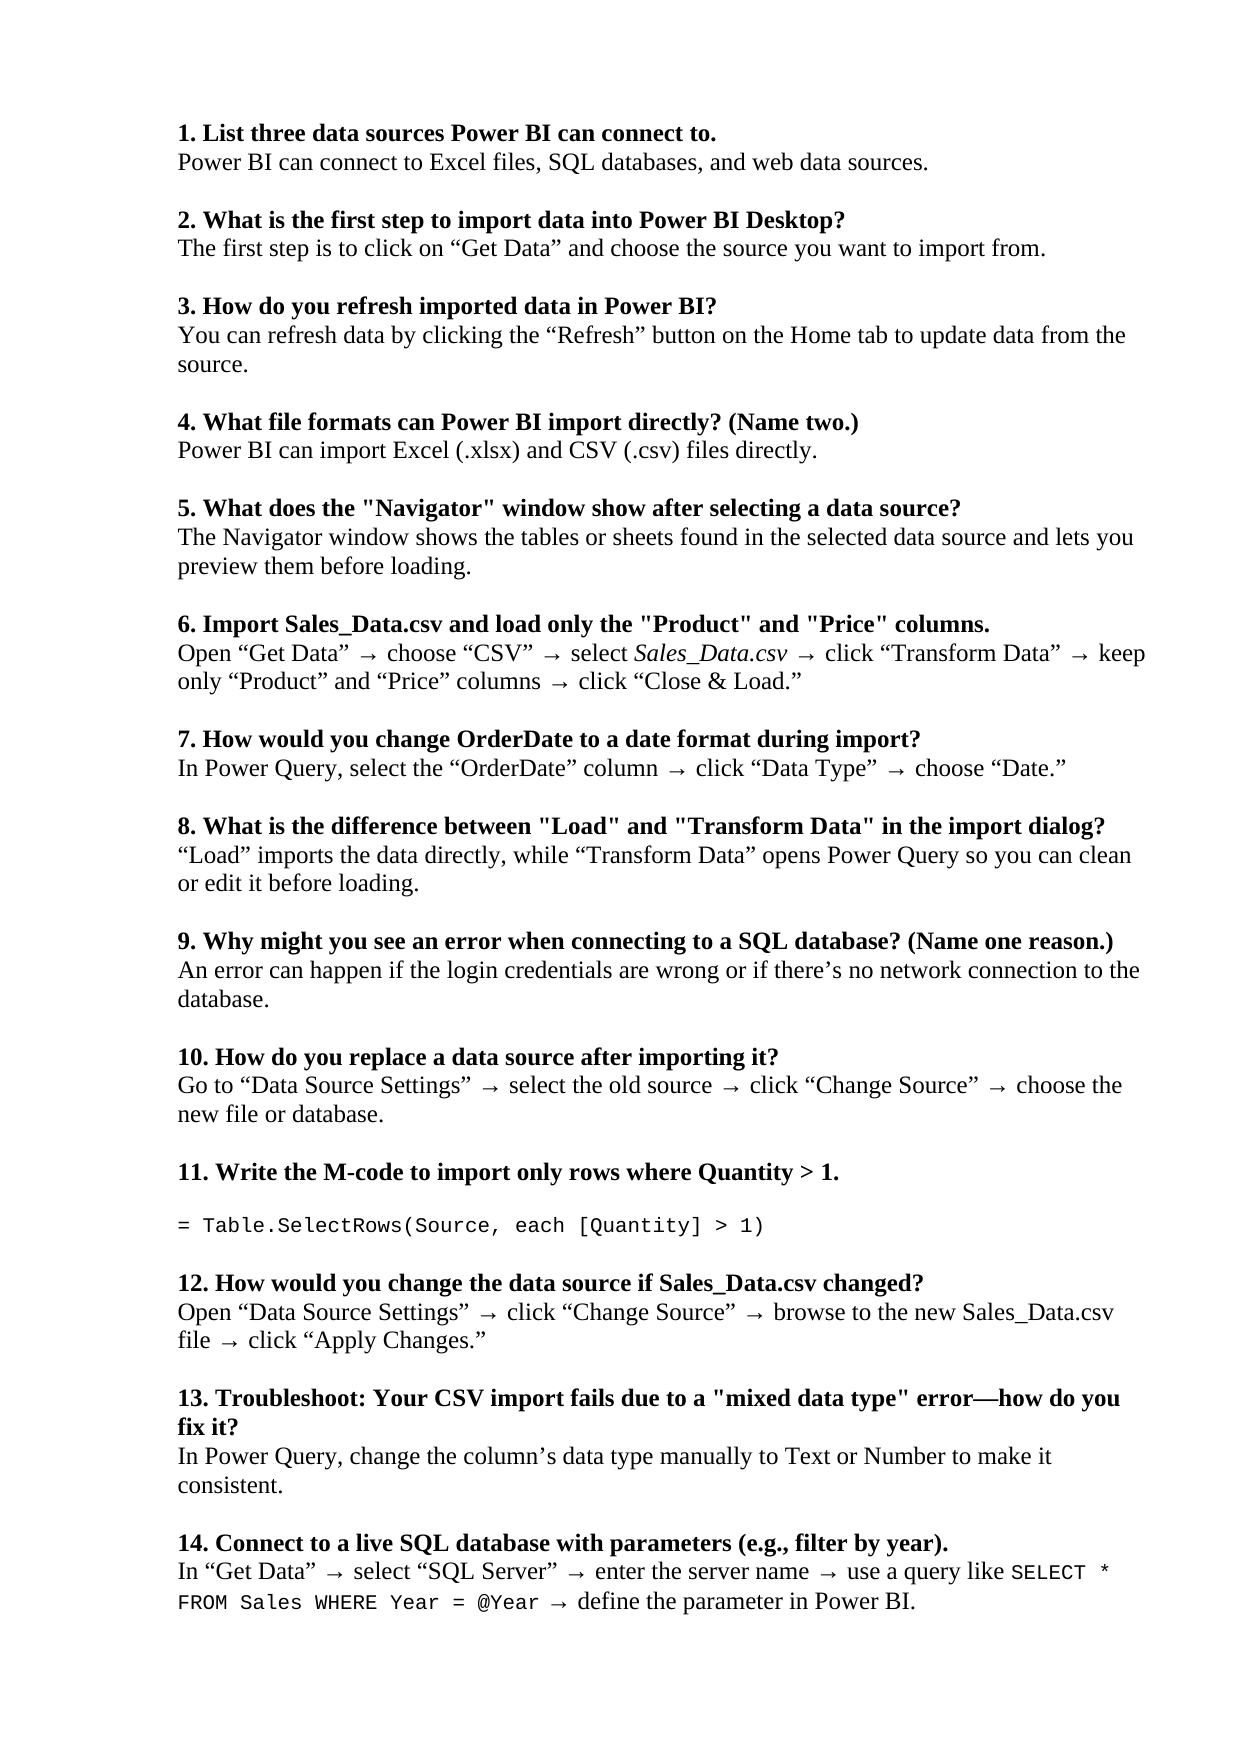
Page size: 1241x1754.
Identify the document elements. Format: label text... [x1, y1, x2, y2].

text 2. What is the first step to import data into Power BI Desktop? The first step is to click on “Get Data” and choose the source you want to import from. [177, 205, 1152, 262]
text = Table.SelectRows(Source, each [Quantity] > 1) [177, 1215, 1152, 1239]
text 9. Why might you see an error when connecting to a SQL database? (Name one reason.) An error can happen if the login credentials are wrong or if there’s no network connection to the database. [177, 926, 1152, 1013]
text 3. How do you refresh imported data in Power BI? You can refresh data by clicking the “Refresh” button on the Home tab to update data from the source. [177, 291, 1152, 378]
text 5. What does the "Navigator" window show after selecting a data source? The Navigator window shows the tables or sheets found in the selected data source and lets you preview them before loading. [177, 493, 1152, 580]
text 7. How would you change OrderDate to a date format during import? In Power Query, select the “OrderDate” column → click “Data Type” → choose “Date.” [177, 724, 1152, 782]
text 14. Connect to a live SQL database with parameters (e.g., filter by year). In “Get Data” → select “SQL Server” → enter the server name → use a query like SELECT * FROM Sales WHERE Year = @Year → define the parameter in Power BI. [177, 1528, 1152, 1616]
text 8. What is the difference between "Load" and "Transform Data" in the import dialog? “Load” imports the data directly, while “Transform Data” opens Power Query so you can clean or edit it before loading. [177, 811, 1152, 897]
text 12. How would you change the data source if Sales_Data.csv changed? Open “Data Source Settings” → click “Change Source” → browse to the new Sales_Data.csv file → click “Apply Changes.” [177, 1268, 1152, 1354]
text 1. List three data sources Power BI can connect to. Power BI can connect to Excel files, SQL databases, and web data sources. [177, 118, 1152, 176]
text 10. How do you replace a data source after importing it? Go to “Data Source Settings” → select the old source → click “Change Source” → choose the new file or database. [177, 1042, 1152, 1128]
text 4. What file formats can Power BI import directly? (Name two.) Power BI can import Excel (.xlsx) and CSV (.csv) files directly. [177, 407, 1152, 464]
text 6. Import Sales_Data.csv and load only the "Product" and "Price" columns. Open “Get Data” → choose “CSV” → select Sales_Data.csv → click “Transform Data” → keep only “Product” and “Price” columns → click “Close & Load.” [177, 609, 1152, 695]
text 11. Write the M-code to import only rows where Quantity > 1. [177, 1157, 1152, 1186]
text 13. Troubleshoot: Your CSV import fails due to a "mixed data type" error—how do you fix it? In Power Query, change the column’s data type manually to Text or Number to make it consistent. [177, 1383, 1152, 1498]
